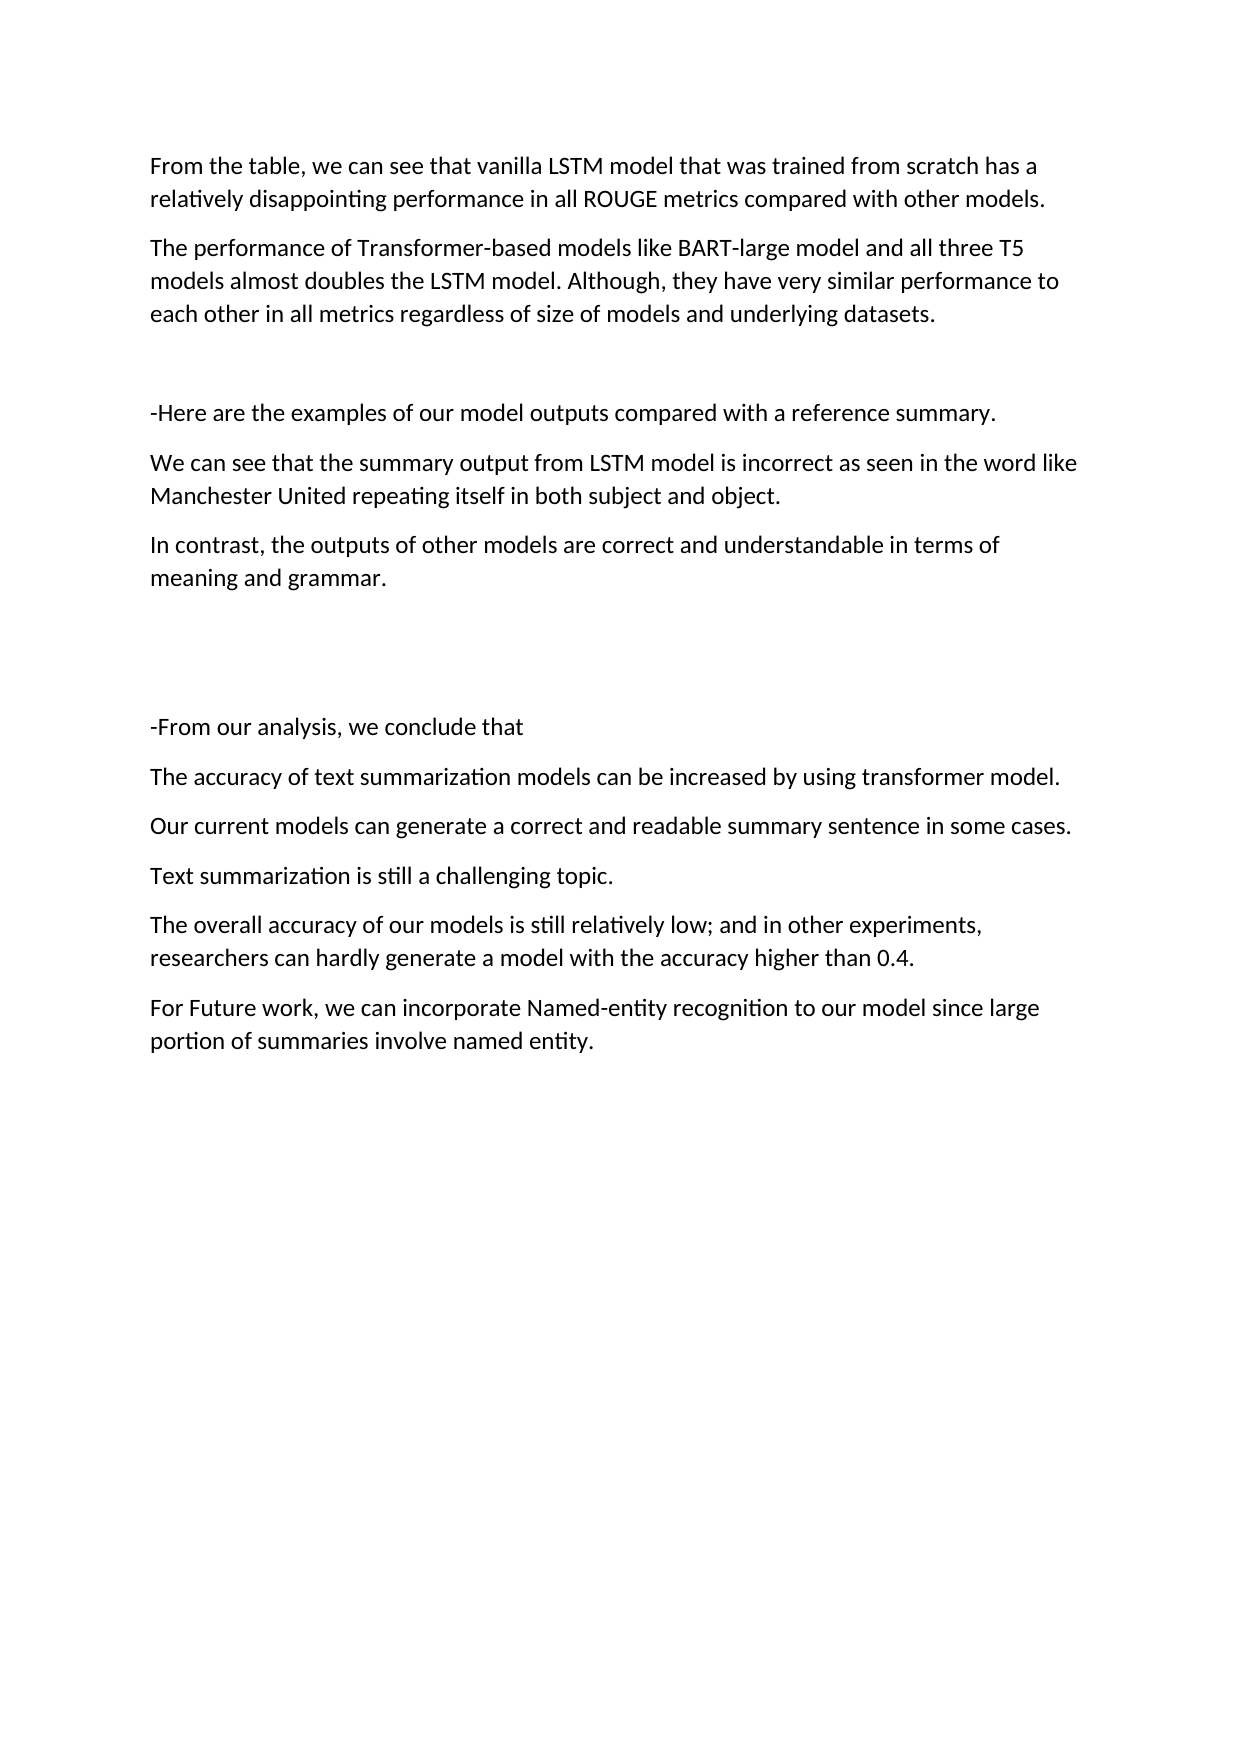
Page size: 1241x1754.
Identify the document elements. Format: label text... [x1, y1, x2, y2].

text The overall accuracy of our models is still relatively low; and in other experiments, researchers can hardly generate a model with the accuracy higher than 0.4. [150, 909, 1090, 973]
text Our current models can generate a correct and readable summary sentence in some cases. [150, 810, 1090, 841]
text For Future work, we can incorporate Named-entity recognition to our model since large portion of summaries involve named entity. [150, 992, 1090, 1056]
text The performance of Transformer-based models like BART-large model and all three T5 models almost doubles the LSTM model. Although, they have very similar performance to each other in all metrics regardless of size of models and underlying datasets. [150, 232, 1090, 329]
text From the table, we can see that vanilla LSTM model that was trained from scratch has a relatively disappointing performance in all ROUGE metrics compared with other models. [150, 150, 1090, 213]
text In contrast, the outputs of other models are correct and understandable in terms of meaning and grammar. [150, 529, 1090, 593]
text Text summarization is still a challenging topic. [150, 860, 1090, 891]
text -Here are the examples of our model outputs compared with a reference summary. [150, 397, 1090, 428]
text We can see that the summary output from LSTM model is incorrect as seen in the word like Manchester United repeating itself in both subject and object. [150, 447, 1090, 511]
text The accuracy of text summarization models can be increased by using transformer model. [150, 761, 1090, 791]
text -From our analysis, we conclude that [150, 711, 1090, 742]
